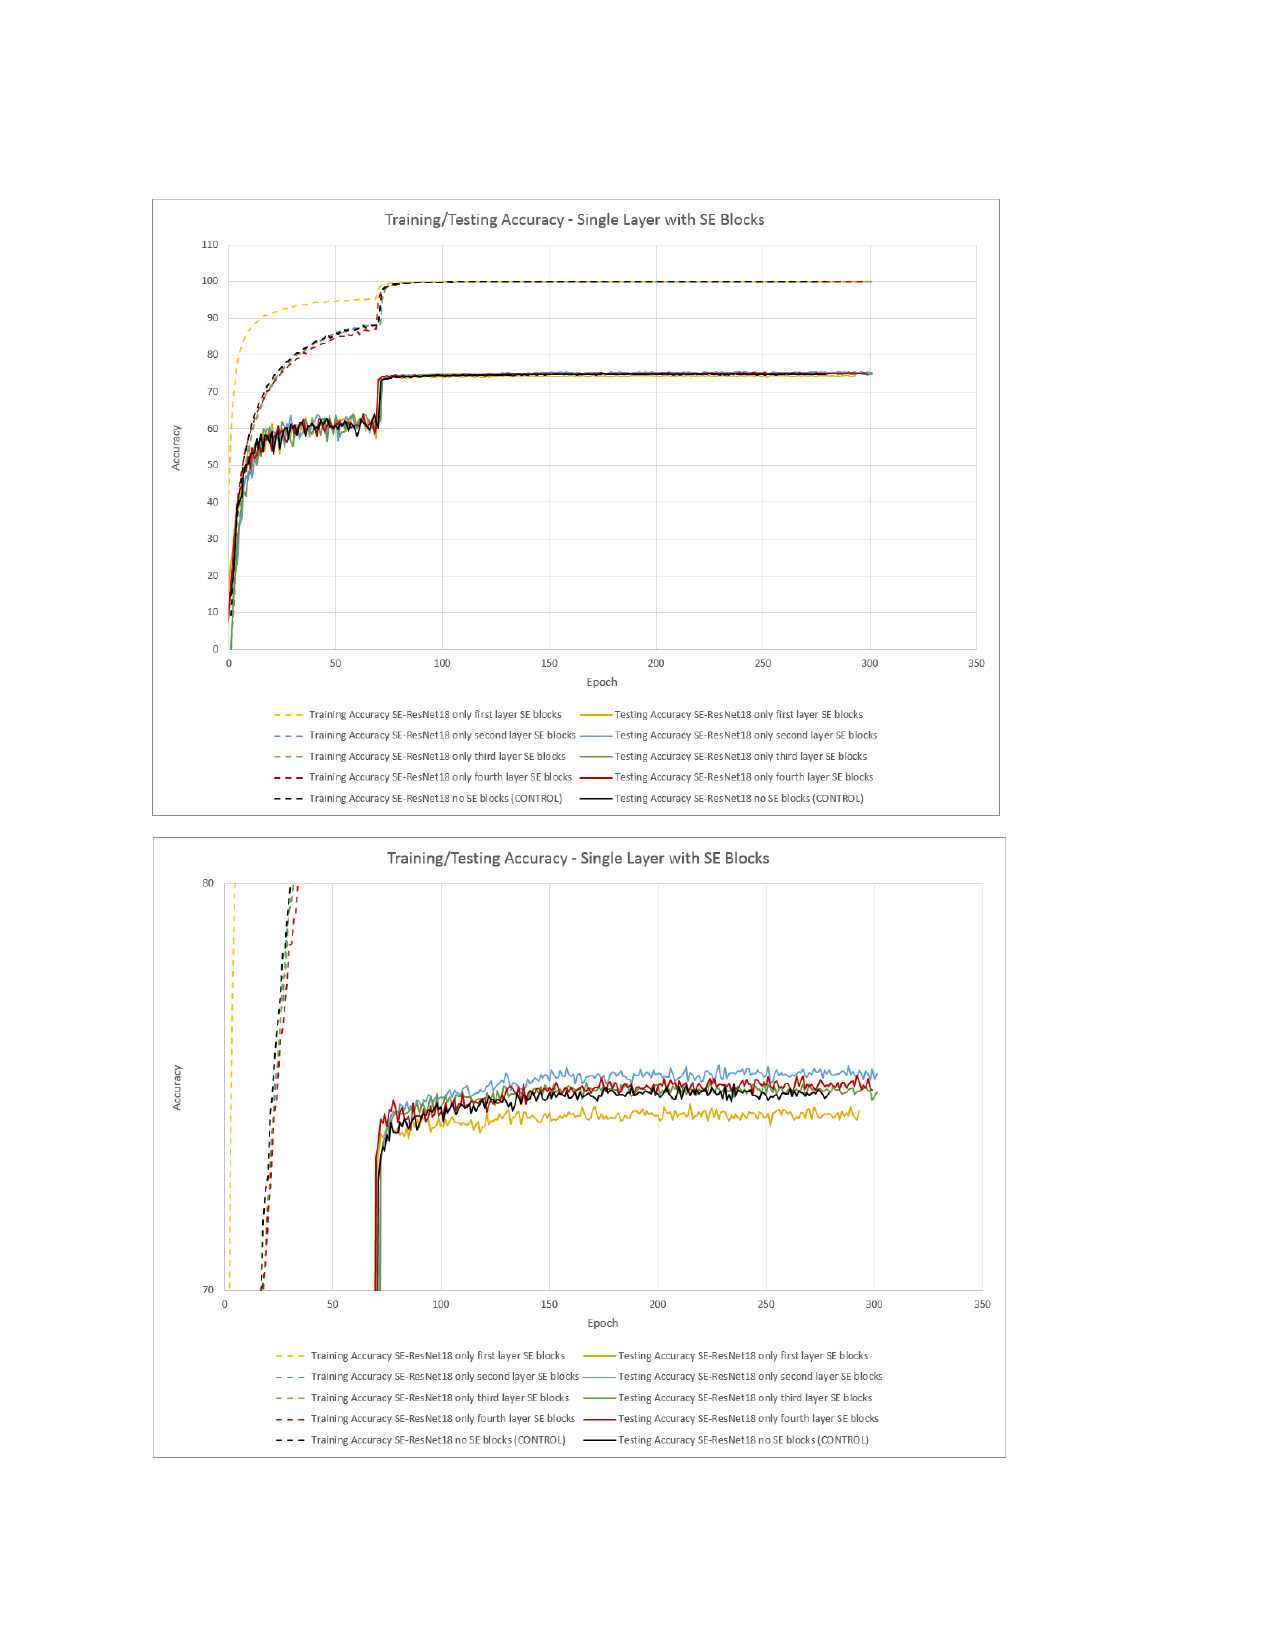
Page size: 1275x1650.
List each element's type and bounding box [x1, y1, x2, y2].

picture [150, 196, 1002, 818]
picture [150, 836, 1008, 1459]
